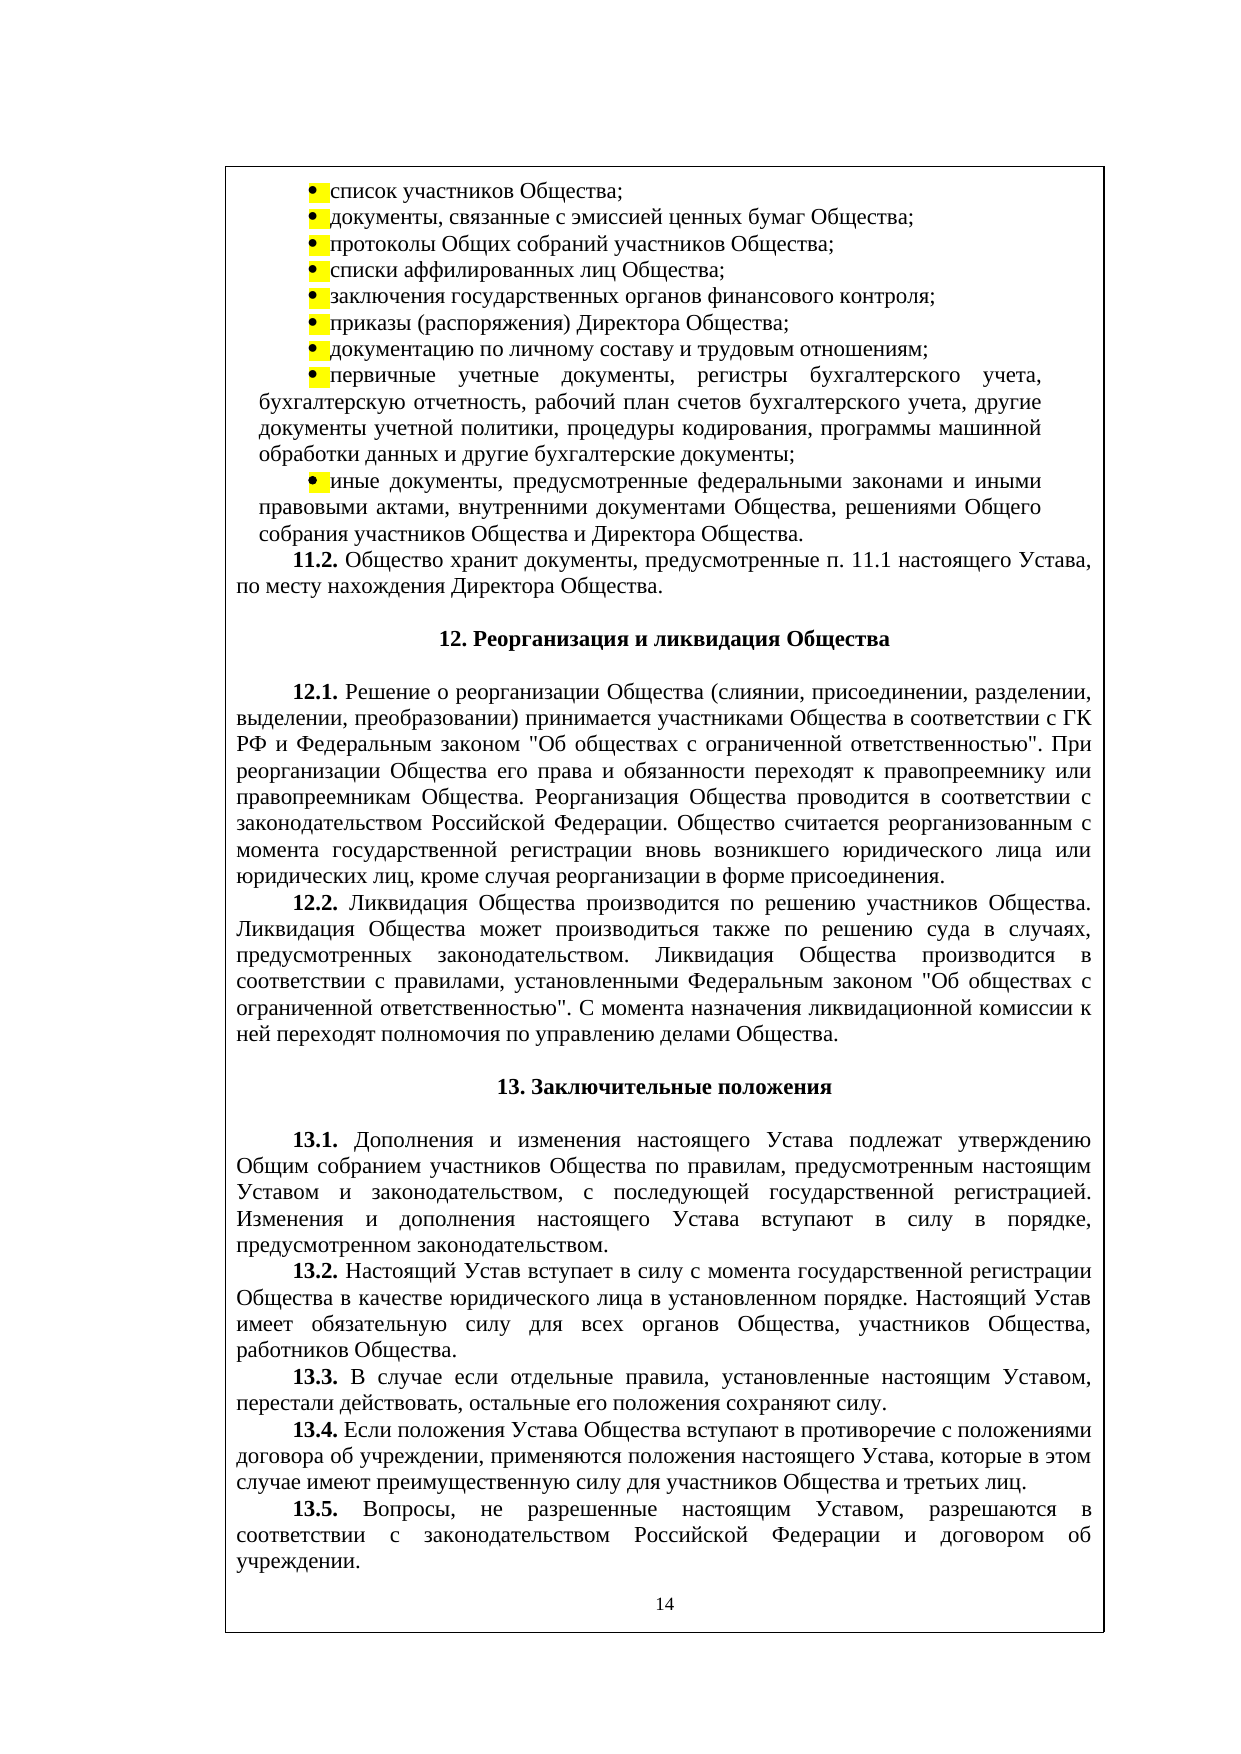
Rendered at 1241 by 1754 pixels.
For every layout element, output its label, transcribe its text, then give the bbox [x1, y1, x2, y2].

list списки аффилированных лиц Общества; [258, 256, 1043, 282]
text 13.5. Вопросы, не разрешенные настоящим Уставом, разрешаются в соответствии с законодательством Российской Федерации и договором об учреждении. [236, 1495, 1093, 1574]
text 13. Заключительные положения [236, 1073, 1093, 1099]
list приказы (распоряжения) Директора Общества; [258, 309, 1043, 335]
list заключения государственных органов финансового контроля; [258, 282, 1043, 309]
text 13.2. Настоящий Устав вступает в силу с момента государственной регистрации Общества в качестве юридического лица в установленном порядке. Настоящий Устав имеет обязательную силу для всех органов Общества, участников Общества, работников Общества. [236, 1257, 1093, 1363]
text 12.2. Ликвидация Общества производится по решению участников Общества. Ликвидация Общества может производиться также по решению суда в случаях, предусмотренных законодательством. Ликвидация Общества производится в соответствии с правилами, установленными Федеральным законом "Об обществах с ограниченной ответственностью". С момента назначения ликвидационной комиссии к ней переходят полномочия по управлению делами Общества. [236, 888, 1093, 1047]
text 12. Реорганизация и ликвидация Общества [236, 625, 1093, 651]
list список участников Общества; [258, 177, 1043, 203]
list протоколы Общих собраний участников Общества; [258, 230, 1043, 256]
list иные документы, предусмотренные федеральными законами и иными правовыми актами, внутренними документами Общества, решениями Общего собрания участников Общества и Директора Общества. [258, 467, 1043, 546]
text 11.2. Общество хранит документы, предусмотренные п. 11.1 настоящего Устава, по месту нахождения Директора Общества. [236, 546, 1093, 599]
list документацию по личному составу и трудовым отношениям; [258, 335, 1043, 361]
list первичные учетные документы, регистры бухгалтерского учета, бухгалтерскую отчетность, рабочий план счетов бухгалтерского учета, другие документы учетной политики, процедуры кодирования, программы машинной обработки данных и другие бухгалтерские документы; [258, 361, 1043, 467]
text 13.3. В случае если отдельные правила, установленные настоящим Уставом, перестали действовать, остальные его положения сохраняют силу. [236, 1363, 1093, 1416]
text 12.1. Решение о реорганизации Общества (слиянии, присоединении, разделении, выделении, преобразовании) принимается участниками Общества в соответствии с ГК РФ и Федеральным законом "Об обществах с ограниченной ответственностью". При реорганизации Общества его права и обязанности переходят к правопреемнику или правопреемникам Общества. Реорганизация Общества проводится в соответствии с законодательством Российской Федерации. Общество считается реорганизованным с момента государственной регистрации вновь возникшего юридического лица или юридических лиц, кроме случая реорганизации в форме присоединения. [236, 678, 1093, 888]
list документы, связанные с эмиссией ценных бумаг Общества; [258, 203, 1043, 230]
text 13.1. Дополнения и изменения настоящего Устава подлежат утверждению Общим собранием участников Общества по правилам, предусмотренным настоящим Уставом и законодательством, с последующей государственной регистрацией. Изменения и дополнения настоящего Устава вступают в силу в порядке, предусмотренном законодательством. [236, 1126, 1093, 1257]
text 13.4. Если положения Устава Общества вступают в противоречие с положениями договора об учреждении, применяются положения настоящего Устава, которые в этом случае имеют преимущественную силу для участников Общества и третьих лиц. [236, 1416, 1093, 1495]
